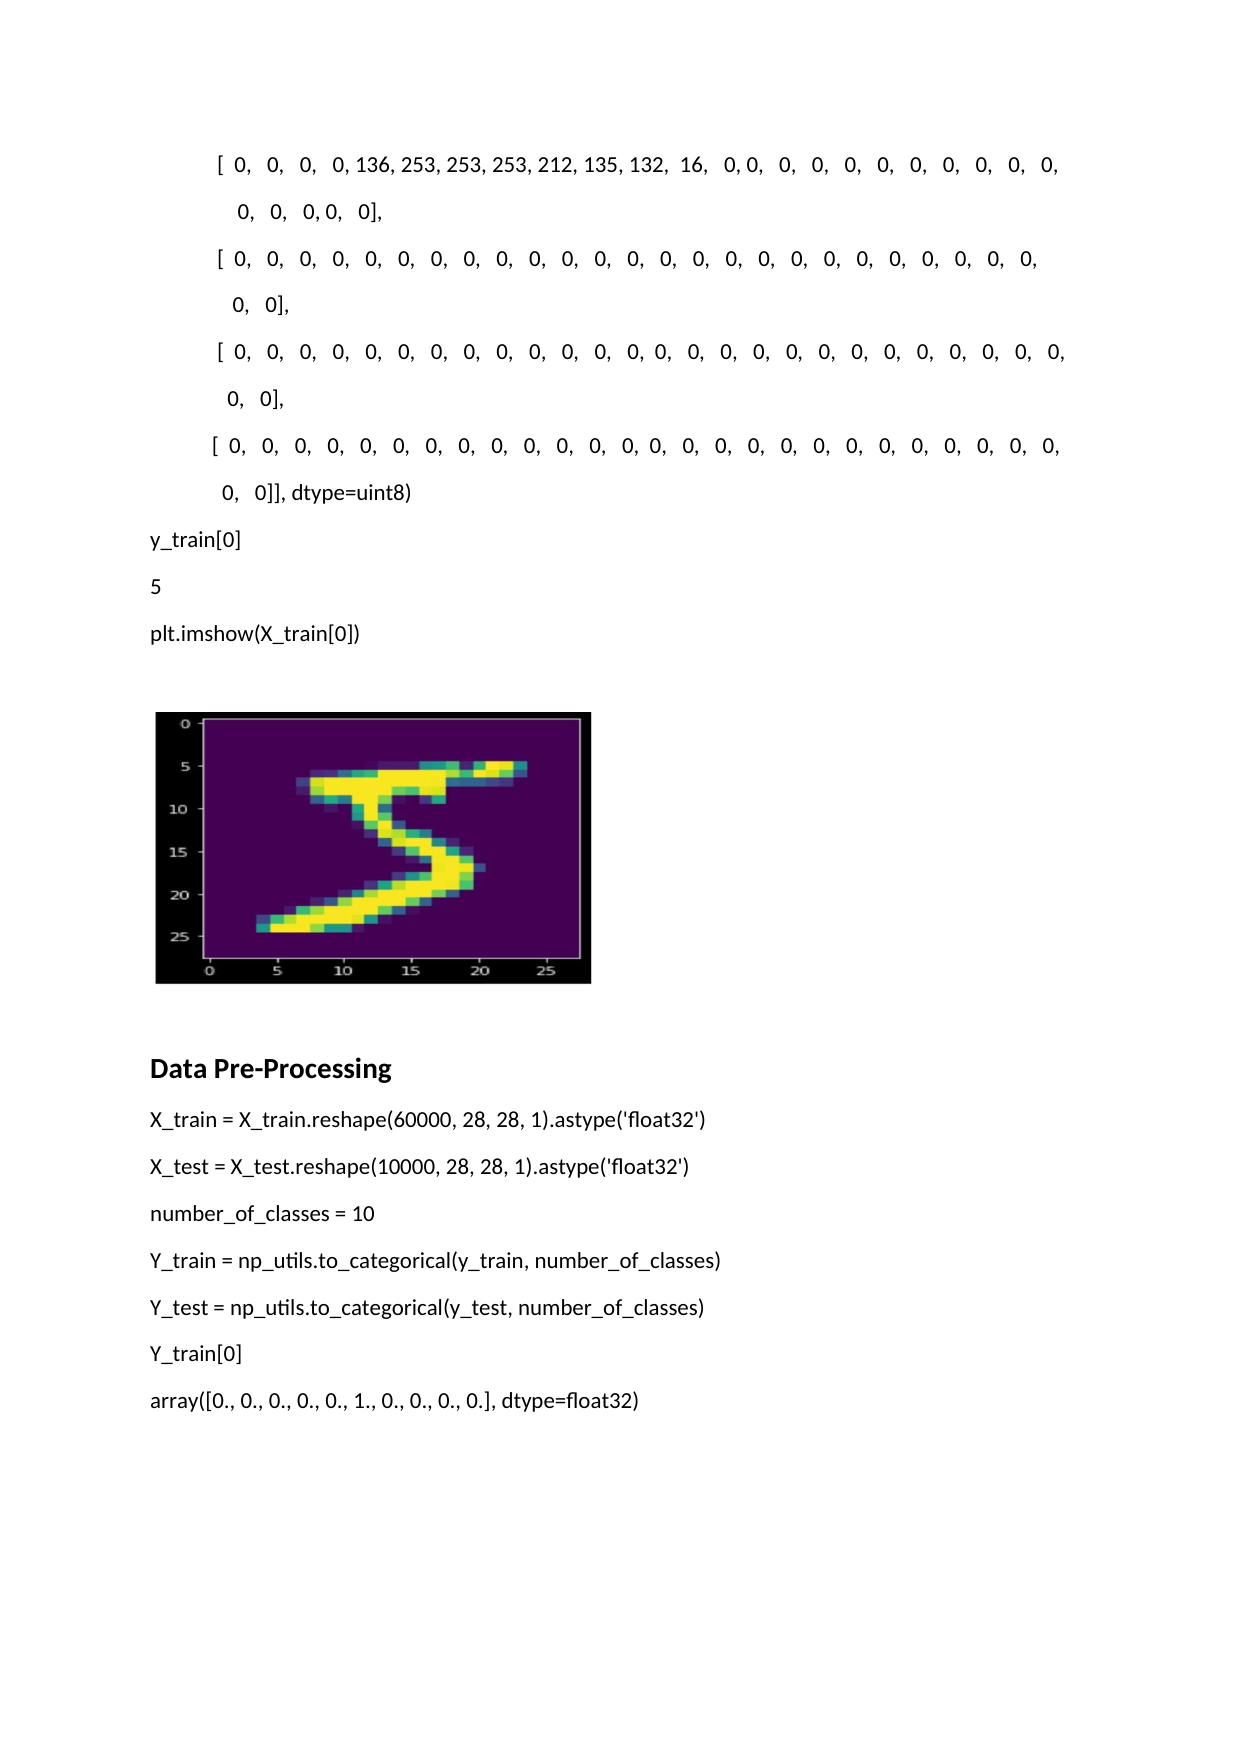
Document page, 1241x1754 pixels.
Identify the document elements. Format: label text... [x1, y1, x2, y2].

text 0, 0, 0, 0, 0], [150, 197, 1090, 225]
text y_train[0] [150, 525, 1090, 553]
text [ 0, 0, 0, 0, 0, 0, 0, 0, 0, 0, 0, 0, 0, 0, 0, 0, 0, 0, 0, 0, 0, 0, 0, 0, 0, [150, 244, 1090, 272]
text X_train = X_train.reshape(60000, 28, 28, 1).astype('float32') [150, 1105, 1090, 1133]
text plt.imshow(X_train[0]) [150, 619, 1090, 647]
text 0, 0]], dtype=uint8) [150, 478, 1090, 506]
text X_test = X_test.reshape(10000, 28, 28, 1).astype('float32') [150, 1152, 1090, 1180]
text [ 0, 0, 0, 0, 136, 253, 253, 253, 212, 135, 132, 16, 0, 0, 0, 0, 0, 0, 0, 0, 0, 0, 0, [150, 150, 1090, 178]
text Y_test = np_utils.to_categorical(y_test, number_of_classes) [150, 1293, 1090, 1321]
text Y_train[0] [150, 1339, 1090, 1368]
text 0, 0], [150, 384, 1090, 412]
text [ 0, 0, 0, 0, 0, 0, 0, 0, 0, 0, 0, 0, 0, 0, 0, 0, 0, 0, 0, 0, 0, 0, 0, 0, 0, 0, [150, 337, 1090, 366]
text Y_train = np_utils.to_categorical(y_train, number_of_classes) [150, 1246, 1090, 1274]
picture [150, 712, 592, 985]
text array([0., 0., 0., 0., 0., 1., 0., 0., 0., 0.], dtype=float32) [150, 1386, 1090, 1414]
text number_of_classes = 10 [150, 1199, 1090, 1227]
text 5 [150, 572, 1090, 600]
text 0, 0], [150, 291, 1090, 319]
text Data Pre-Processing [150, 1050, 1090, 1086]
text [ 0, 0, 0, 0, 0, 0, 0, 0, 0, 0, 0, 0, 0, 0, 0, 0, 0, 0, 0, 0, 0, 0, 0, 0, 0, 0, [150, 431, 1090, 459]
